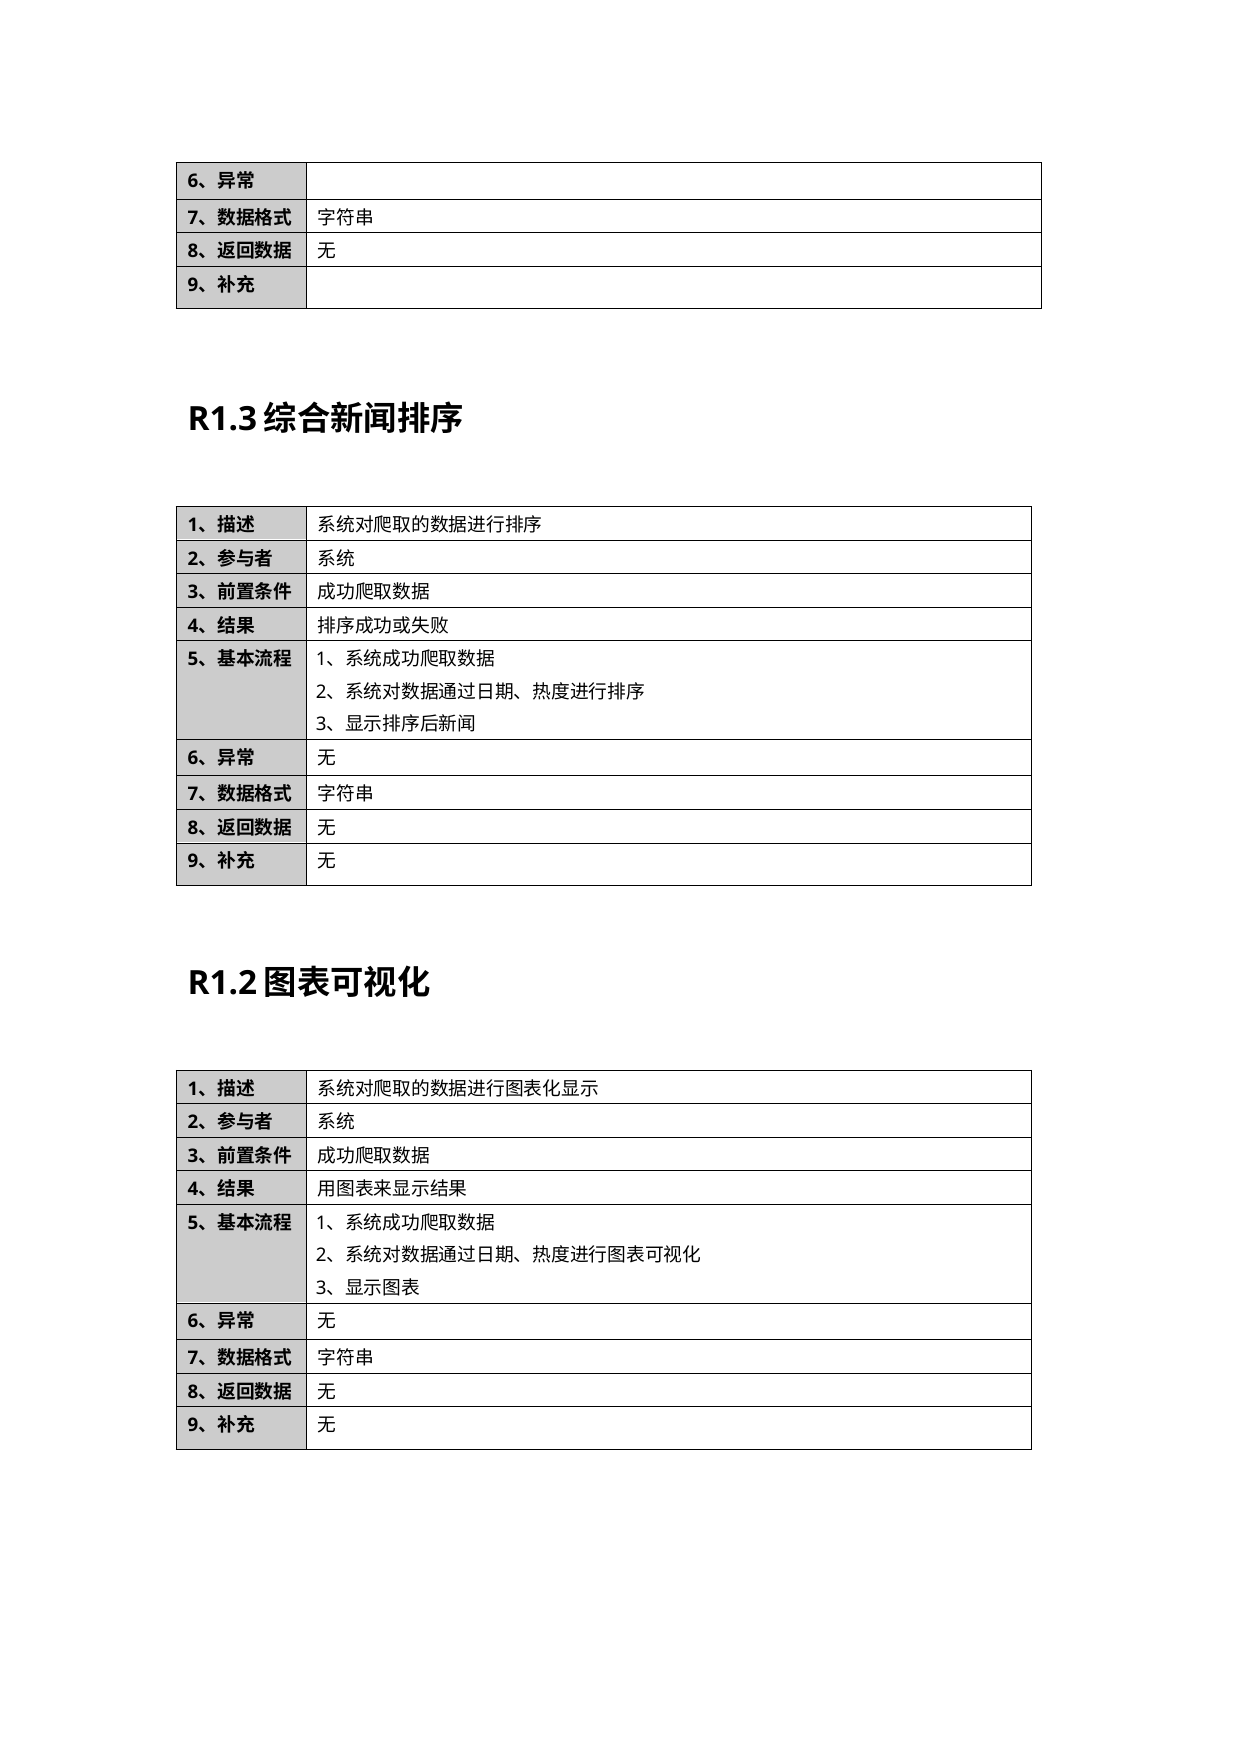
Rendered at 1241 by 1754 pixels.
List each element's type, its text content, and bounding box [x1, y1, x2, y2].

table_cell 无 [307, 740, 1031, 775]
table_cell 5、基本流程 [177, 641, 306, 739]
table_cell 无 [307, 1407, 1031, 1449]
table_cell 6、异常 [177, 740, 306, 775]
table_cell 6、异常 [177, 1304, 306, 1339]
table_cell 7、数据格式 [177, 200, 306, 232]
table_cell 4、结果 [177, 1171, 306, 1204]
table_cell 7、数据格式 [177, 776, 306, 809]
table_cell 字符串 [307, 1340, 1031, 1373]
table_cell [307, 163, 1041, 199]
table_cell 5、基本流程 [177, 1205, 306, 1302]
table_cell 字符串 [307, 776, 1031, 809]
table_cell 无 [307, 233, 1041, 266]
table_cell 系统 [307, 1104, 1031, 1137]
table_cell 无 [307, 844, 1031, 885]
table_cell 9、补充 [177, 844, 306, 885]
table_cell 8、返回数据 [177, 1374, 306, 1406]
table_cell 4、结果 [177, 608, 306, 640]
table_cell 2、参与者 [177, 1104, 306, 1137]
table_cell 3、前置条件 [177, 1138, 306, 1170]
table_cell 无 [307, 1374, 1031, 1406]
table_cell 用图表来显示结果 [307, 1171, 1031, 1204]
table_cell [307, 267, 1041, 308]
table_cell 排序成功或失败 [307, 608, 1031, 640]
table_cell 无 [307, 810, 1031, 842]
table_cell 3、前置条件 [177, 574, 306, 607]
table_cell 6、异常 [177, 163, 306, 199]
subtitle R1.2图表可视化 [187, 947, 1053, 1012]
table_cell 7、数据格式 [177, 1340, 306, 1373]
table_cell 9、补充 [177, 267, 306, 308]
table_cell 成功爬取数据 [307, 574, 1031, 607]
table_cell 系统 [307, 541, 1031, 573]
table_cell 9、补充 [177, 1407, 306, 1449]
table_cell 8、返回数据 [177, 233, 306, 266]
table_header 1、描述 [177, 1071, 306, 1103]
table_cell 字符串 [307, 200, 1041, 232]
table_cell 8、返回数据 [177, 810, 306, 842]
table_cell 2、参与者 [177, 541, 306, 573]
table_cell 1、系统成功爬取数据 2、系统对数据通过日期、热度进行图表可视化 3、显示图表 [307, 1205, 1031, 1302]
table_header 系统对爬取的数据进行图表化显示 [307, 1071, 1031, 1103]
subtitle R1.3综合新闻排序 [187, 384, 1053, 449]
table_header 系统对爬取的数据进行排序 [307, 507, 1031, 539]
table_header 1、描述 [177, 507, 306, 539]
table_cell 1、系统成功爬取数据 2、系统对数据通过日期、热度进行排序 3、显示排序后新闻 [307, 641, 1031, 739]
table_cell 成功爬取数据 [307, 1138, 1031, 1170]
table_cell 无 [307, 1304, 1031, 1339]
